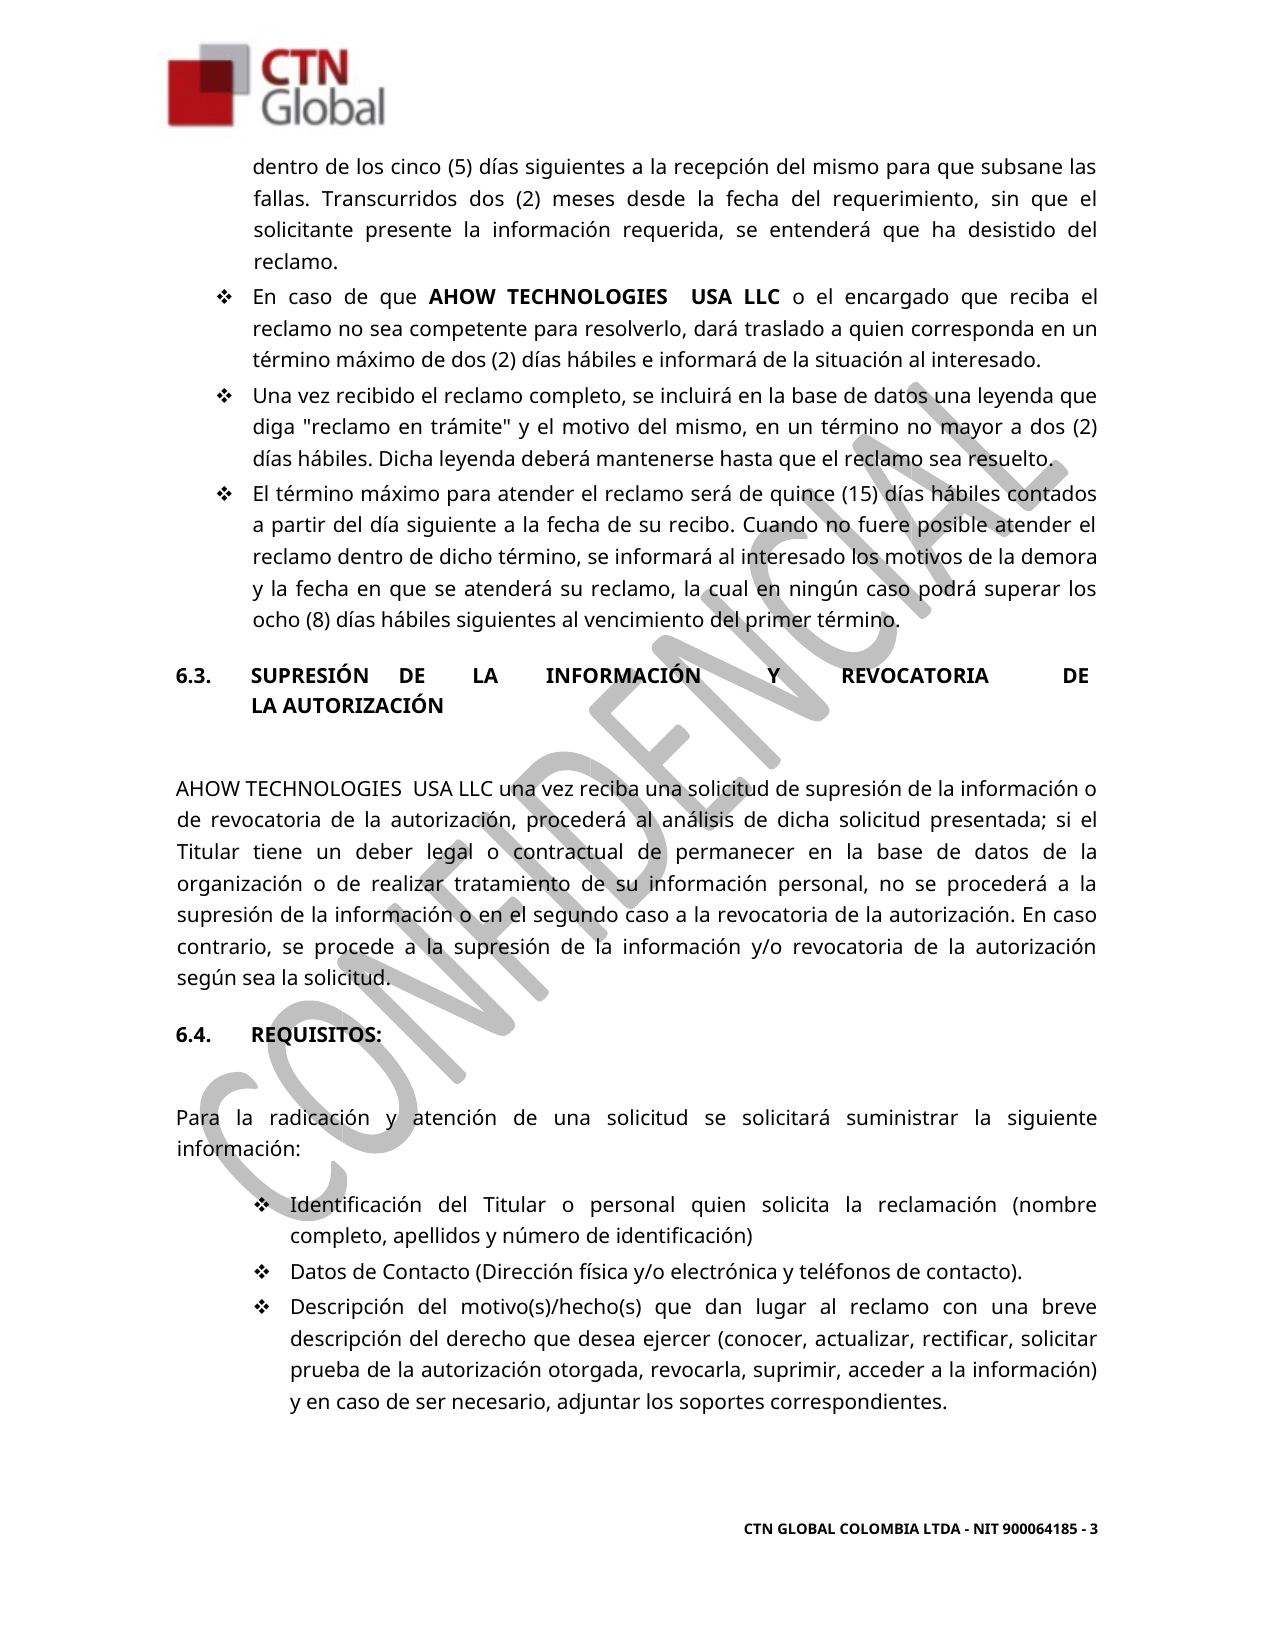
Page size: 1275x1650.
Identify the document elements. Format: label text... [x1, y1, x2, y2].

text AHOW TECHNOLOGIES USA LLC una vez reciba una solicitud de supresión de la información o de revocatoria de la autorización, procederá al análisis de dicha solicitud presentada; si el Titular tiene un deber legal o contractual de permanecer en la base de datos de la organización o de realizar tratamiento de su información personal, no se procederá a la supresión de la información o en el segundo caso a la revocatoria de la autorización. En caso contrario, se procede a la supresión de la información y/o revocatoria de la autorización según sea la solicitud. [176, 774, 1098, 992]
list Una vez recibido el reclamo completo, se incluirá en la base de datos una leyenda que diga "reclamo en trámite" y el motivo del mismo, en un término no mayor a dos (2) días hábiles. Dicha leyenda deberá mantenerse hasta que el reclamo sea resuelto. [215, 381, 1098, 472]
picture [134, 25, 414, 146]
text Para la radicación y atención de una solicitud se solicitará suministrar la siguiente información: [176, 1103, 1098, 1163]
subtitle REQUISITOS: [176, 1020, 1098, 1048]
text dentro de los cinco (5) días siguientes a la recepción del mismo para que subsane las fallas. Transcurridos dos (2) meses desde la fecha del requerimiento, sin que el solicitante presente la información requerida, se entenderá que ha desistido del reclamo. [252, 152, 1098, 276]
list Datos de Contacto (Dirección física y/o electrónica y teléfonos de contacto). [252, 1257, 1098, 1285]
list Descripción del motivo(s)/hecho(s) que dan lugar al reclamo con una breve descripción del derecho que desea ejercer (conocer, actualizar, rectificar, solicitar prueba de la autorización otorgada, revocarla, suprimir, acceder a la información) y en caso de ser necesario, adjuntar los soportes correspondientes. [252, 1292, 1098, 1415]
subtitle SUPRESIÓN DE LA INFORMACIÓN Y REVOCATORIA DE LA AUTORIZACIÓN [176, 662, 1098, 719]
list Identificación del Titular o personal quien solicita la reclamación (nombre completo, apellidos y número de identificación) [252, 1190, 1098, 1250]
list El término máximo para atender el reclamo será de quince (15) días hábiles contados a partir del día siguiente a la fecha de su recibo. Cuando no fuere posible atender el reclamo dentro de dicho término, se informará al interesado los motivos de la demora y la fecha en que se atenderá su reclamo, la cual en ningún caso podrá superar los ocho (8) días hábiles siguientes al vencimiento del primer término. [215, 479, 1098, 634]
list En caso de que AHOW TECHNOLOGIES USA LLC o el encargado que reciba el reclamo no sea competente para resolverlo, dará traslado a quien corresponda en un término máximo de dos (2) días hábiles e informará de la situación al interesado. [215, 282, 1098, 374]
